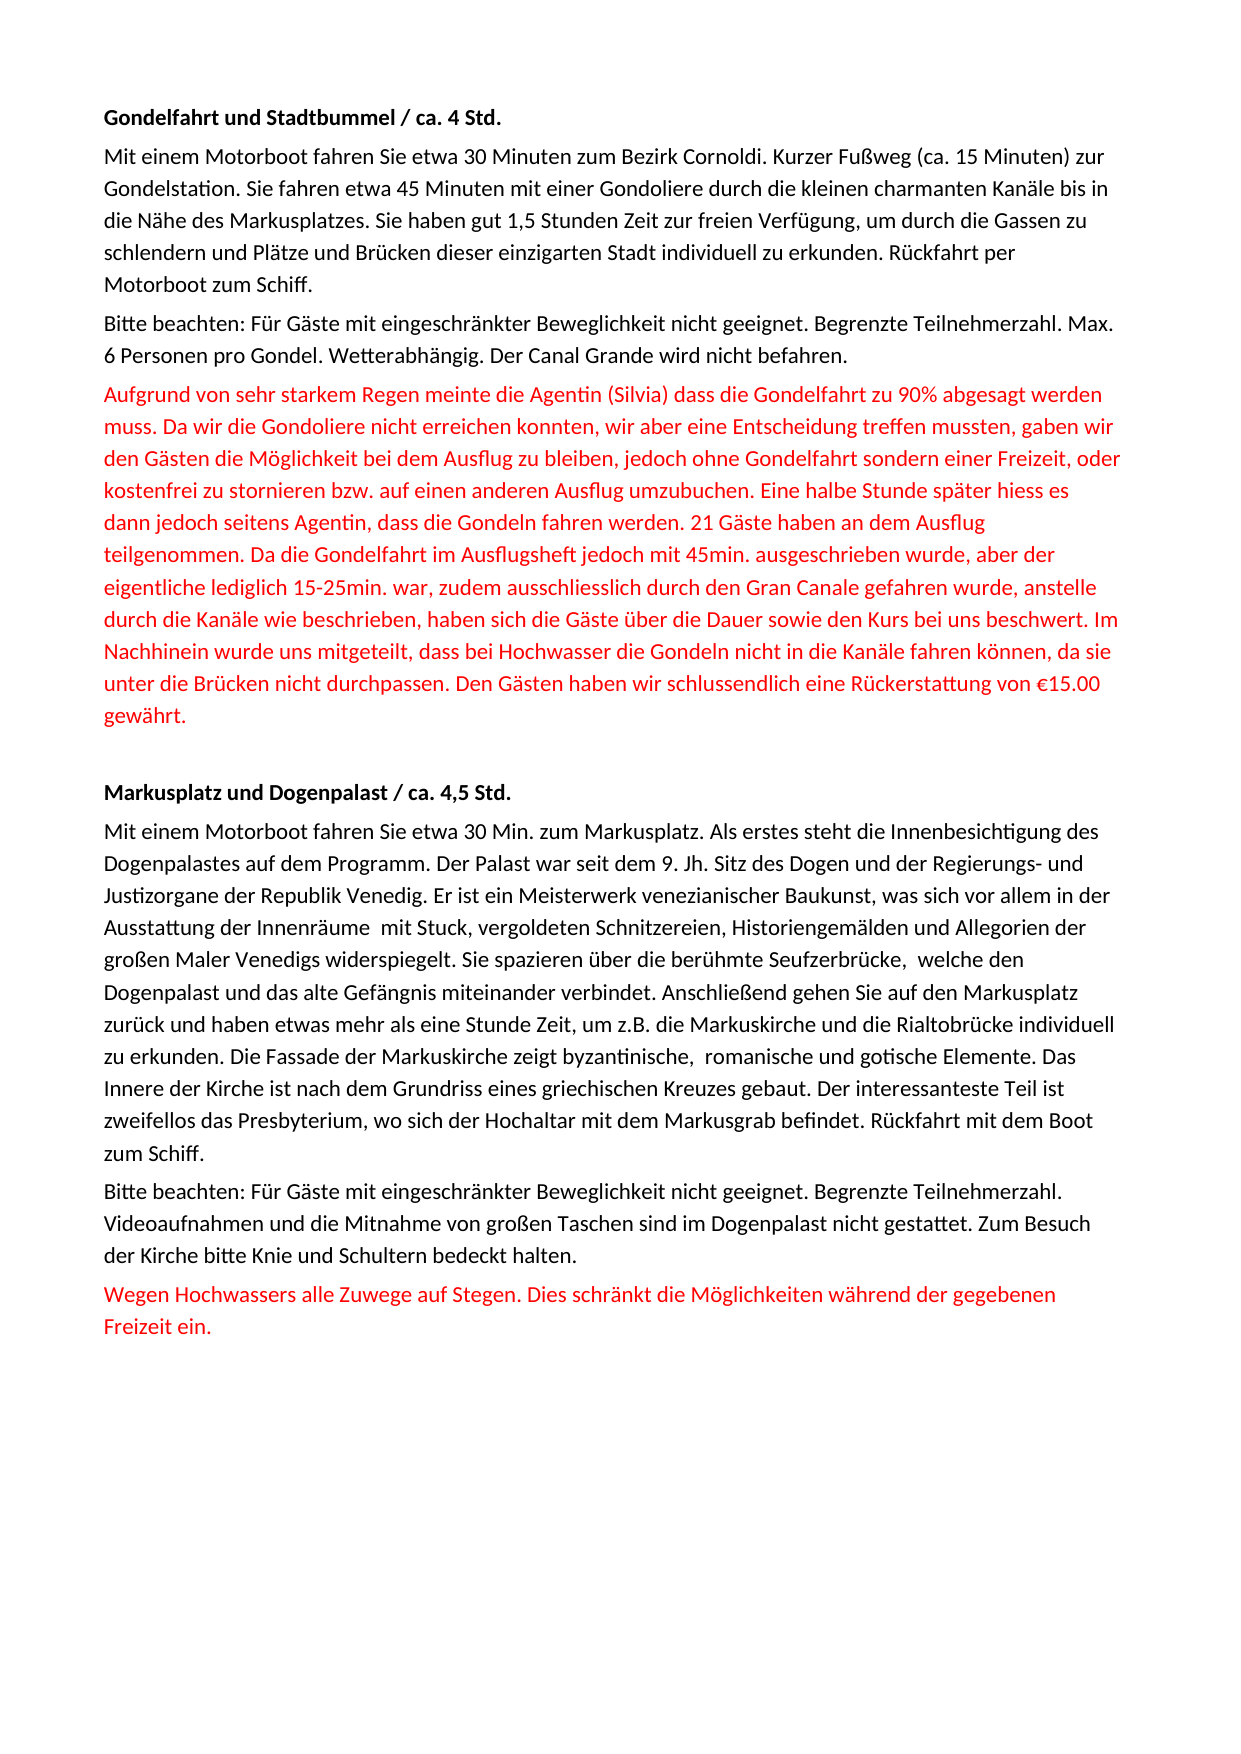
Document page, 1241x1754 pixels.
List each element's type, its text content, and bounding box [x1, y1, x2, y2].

text Mit einem Motorboot fahren Sie etwa 30 Min. zum Markusplatz. Als erstes steht die Innenbesichtigung des Dogenpalastes auf dem Programm. Der Palast war seit dem 9. Jh. Sitz des Dogen und der Regierungs- und Justizorgane der Republik Venedig. Er ist ein Meisterwerk venezianischer Baukunst, was sich vor allem in der Ausstattung der Innenräume mit Stuck, vergoldeten Schnitzereien, Historiengemälden und Allegorien der großen Maler Venedigs widerspiegelt. Sie spazieren über die berühmte Seufzerbrücke, welche den Dogenpalast und das alte Gefängnis miteinander verbindet. Anschließend gehen Sie auf den Markusplatz zurück und haben etwas mehr als eine Stunde Zeit, um z.B. die Markuskirche und die Rialtobrücke individuell zu erkunden. Die Fassade der Markuskirche zeigt byzantinische, romanische und gotische Elemente. Das Innere der Kirche ist nach dem Grundriss eines griechischen Kreuzes gebaut. Der interessanteste Teil ist zweifellos das Presbyterium, wo sich der Hochaltar mit dem Markusgrab befindet. Rückfahrt mit dem Boot zum Schiff. [103, 817, 1122, 1167]
text Bitte beachten: Für Gäste mit eingeschränkter Beweglichkeit nicht geeignet. Begrenzte Teilnehmerzahl. Max. 6 Personen pro Gondel. Wetterabhängig. Der Canal Grande wird nicht befahren. [103, 309, 1122, 369]
text Bitte beachten: Für Gäste mit eingeschränkter Beweglichkeit nicht geeignet. Begrenzte Teilnehmerzahl. Videoaufnahmen und die Mitnahme von großen Taschen sind im Dogenpalast nicht gestattet. Zum Besuch der Kirche bitte Knie und Schultern bedeckt halten. [103, 1177, 1122, 1269]
text Aufgrund von sehr starkem Regen meinte die Agentin (Silvia) dass die Gondelfahrt zu 90% abgesagt werden muss. Da wir die Gondoliere nicht erreichen konnten, wir aber eine Entscheidung treffen mussten, gaben wir den Gästen die Möglichkeit bei dem Ausflug zu bleiben, jedoch ohne Gondelfahrt sondern einer Freizeit, oder kostenfrei zu stornieren bzw. auf einen anderen Ausflug umzubuchen. Eine halbe Stunde später hiess es dann jedoch seitens Agentin, dass die Gondeln fahren werden. 21 Gäste haben an dem Ausflug teilgenommen. Da die Gondelfahrt im Ausflugsheft jedoch mit 45min. ausgeschrieben wurde, aber der eigentliche lediglich 15-25min. war, zudem ausschliesslich durch den Gran Canale gefahren wurde, anstelle durch die Kanäle wie beschrieben, haben sich die Gäste über die Dauer sowie den Kurs bei uns beschwert. Im Nachhinein wurde uns mitgeteilt, dass bei Hochwasser die Gondeln nicht in die Kanäle fahren können, da sie unter die Brücken nicht durchpassen. Den Gästen haben wir schlussendlich eine Rückerstattung von €15.00 gewährt. [103, 380, 1122, 729]
text Markusplatz und Dogenpalast / ca. 4,5 Std. [103, 778, 1122, 806]
text Gondelfahrt und Stadtbummel / ca. 4 Std. [103, 103, 1122, 131]
text Mit einem Motorboot fahren Sie etwa 30 Minuten zum Bezirk Cornoldi. Kurzer Fußweg (ca. 15 Minuten) zur Gondelstation. Sie fahren etwa 45 Minuten mit einer Gondoliere durch die kleinen charmanten Kanäle bis in die Nähe des Markusplatzes. Sie haben gut 1,5 Stunden Zeit zur freien Verfügung, um durch die Gassen zu schlendern und Plätze und Brücken dieser einzigarten Stadt individuell zu erkunden. Rückfahrt per Motorboot zum Schiff. [103, 142, 1122, 299]
text Wegen Hochwassers alle Zuwege auf Stegen. Dies schränkt die Möglichkeiten während der gegebenen Freizeit ein. [103, 1280, 1122, 1340]
